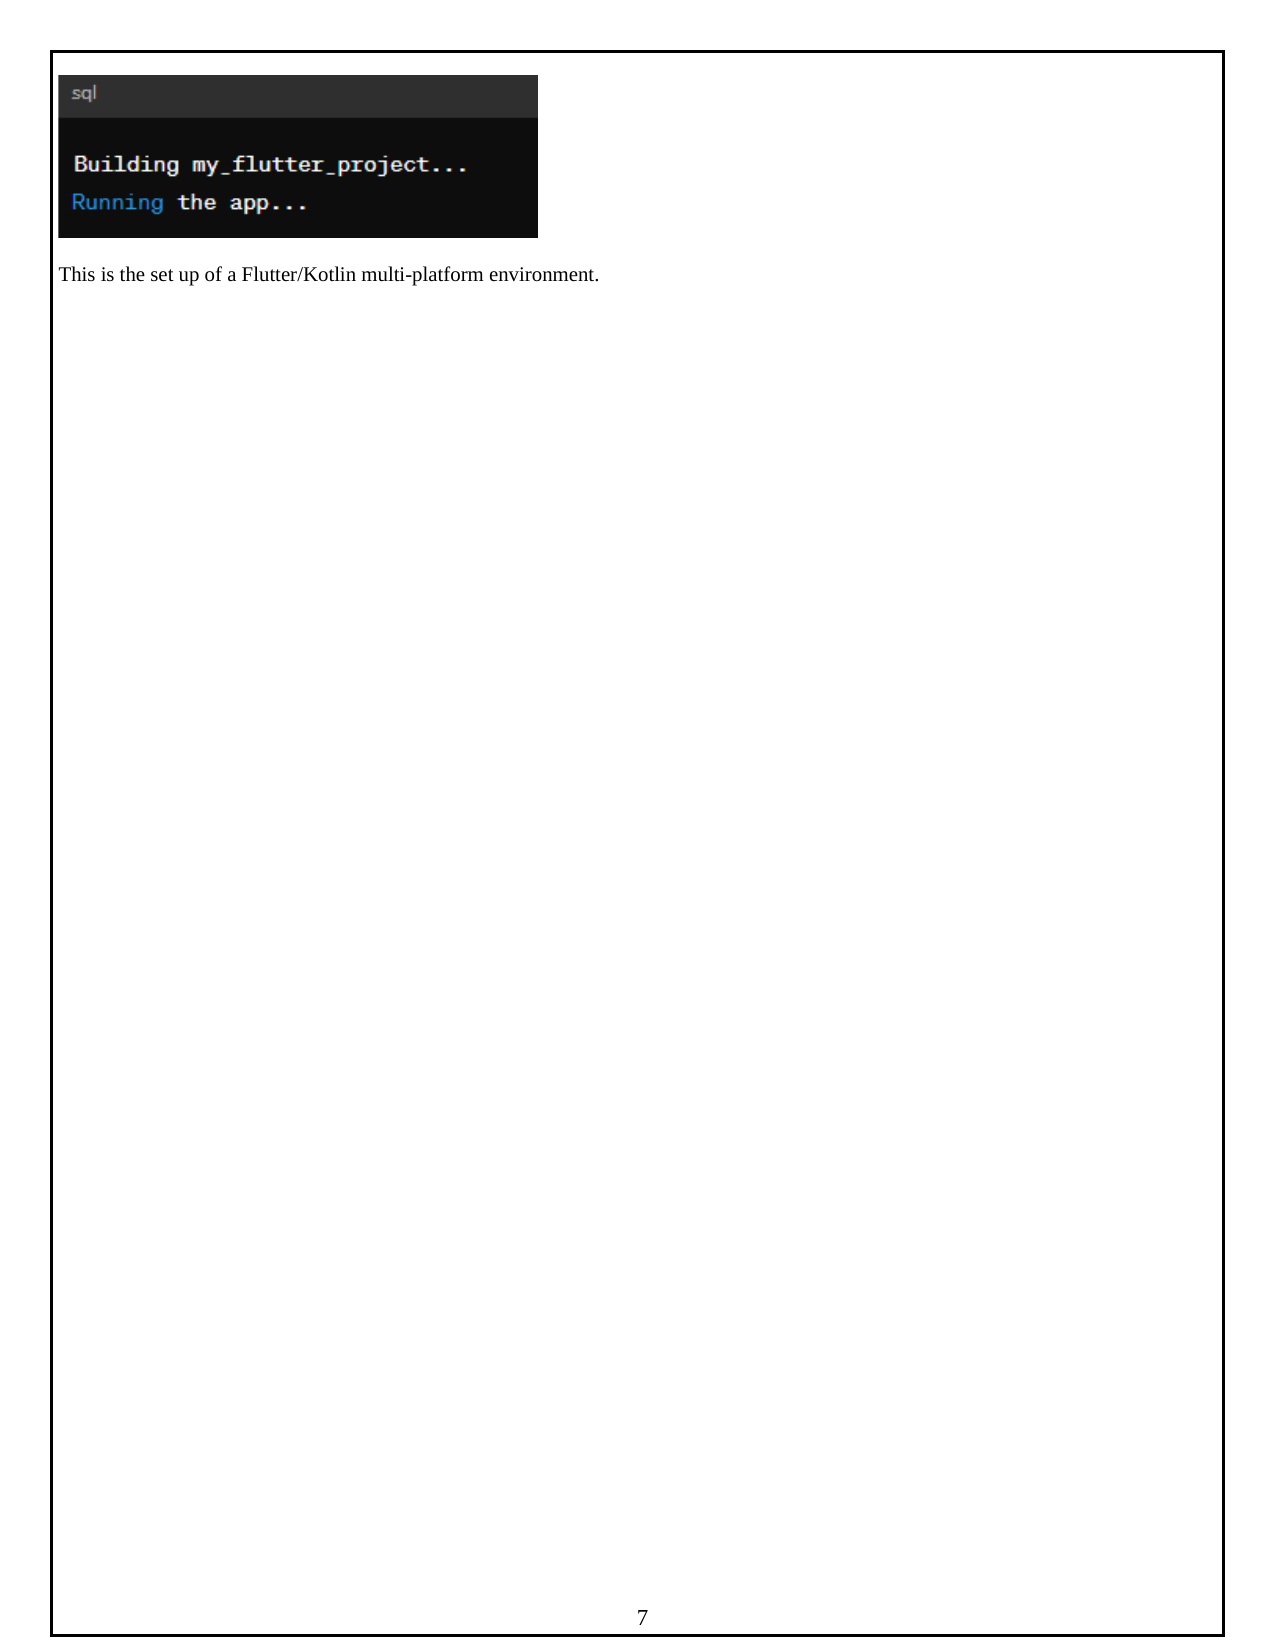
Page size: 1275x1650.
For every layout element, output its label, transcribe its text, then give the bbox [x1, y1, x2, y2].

picture [58, 75, 538, 238]
text This is the set up of a Flutter/Kotlin multi-platform environment. [58, 262, 1208, 286]
